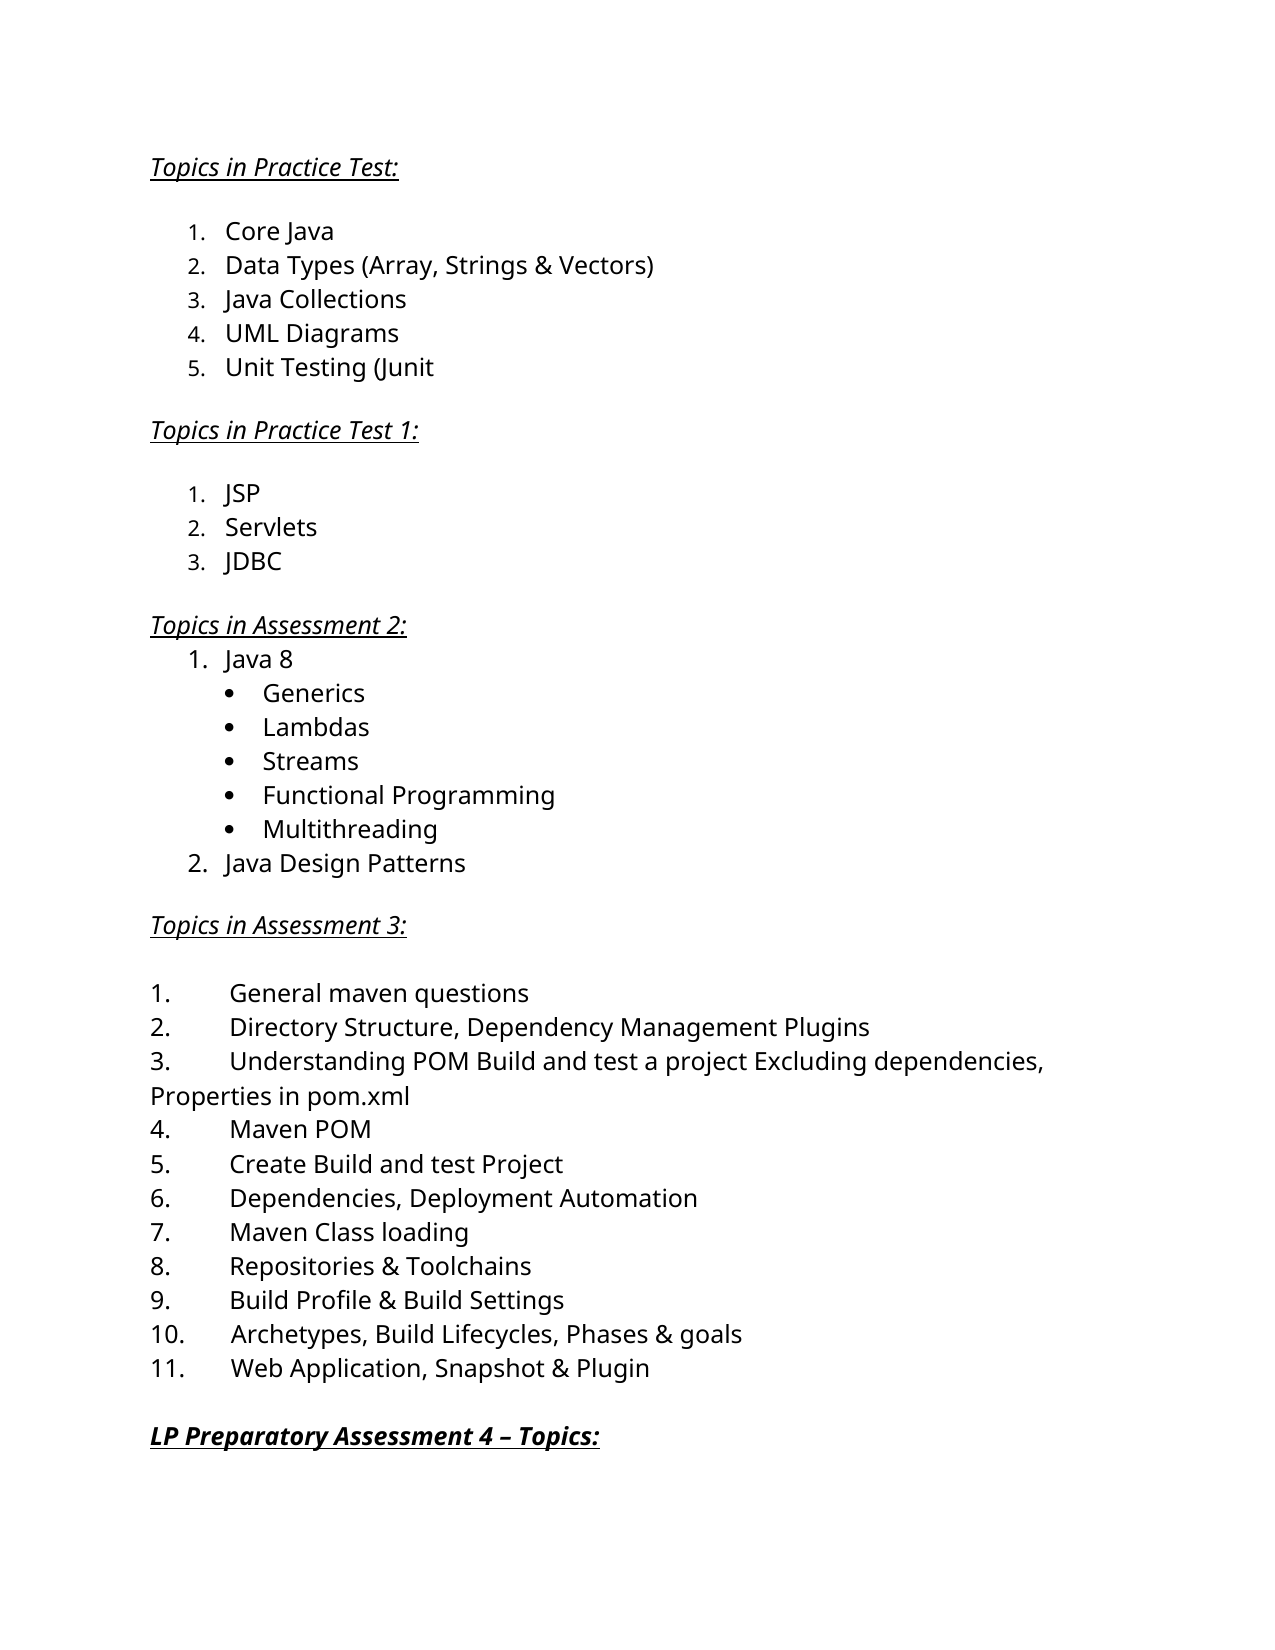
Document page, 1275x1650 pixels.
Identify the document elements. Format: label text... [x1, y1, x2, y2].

text 1. General maven questions [150, 976, 1125, 1010]
list Lambdas [225, 709, 1125, 743]
text 6. Dependencies, Deployment Automation [150, 1180, 1125, 1214]
list Streams [225, 743, 1125, 778]
text 2. Directory Structure, Dependency Management Plugins [150, 1010, 1125, 1044]
text 3. Understanding POM Build and test a project Excluding dependencies, Properties in pom.xml [150, 1044, 1125, 1112]
text 9. Build Profile & Build Settings [150, 1282, 1125, 1317]
text 11. Web Application, Snapshot & Plugin [150, 1351, 1125, 1385]
list Functional Programming [225, 778, 1125, 812]
text 7. Maven Class loading [150, 1214, 1125, 1248]
list Java 8 [187, 641, 1125, 675]
text Topics in Assessment 2: [150, 607, 1125, 641]
text Topics in Practice Test: [150, 150, 1125, 184]
list Java Design Patterns [187, 846, 1125, 880]
text 4. Maven POM [150, 1112, 1125, 1146]
list Multithreading [225, 812, 1125, 846]
text 8. Repositories & Toolchains [150, 1248, 1125, 1282]
text LP Preparatory Assessment 4 – Topics: [150, 1419, 1125, 1453]
list Unit Testing (Junit [187, 349, 1125, 383]
list UML Diagrams [187, 315, 1125, 349]
text Topics in Assessment 3: [150, 908, 1125, 942]
text 10. Archetypes, Build Lifecycles, Phases & goals [150, 1317, 1125, 1351]
list Core Java [187, 213, 1125, 247]
list Generics [225, 675, 1125, 709]
list JDBC [187, 544, 1125, 578]
list Java Collections [187, 281, 1125, 315]
text 5. Create Build and test Project [150, 1146, 1125, 1180]
list Servlets [187, 510, 1125, 544]
list Data Types (Array, Strings & Vectors) [187, 247, 1125, 281]
text Topics in Practice Test 1: [150, 413, 1125, 447]
list JSP [187, 476, 1125, 510]
